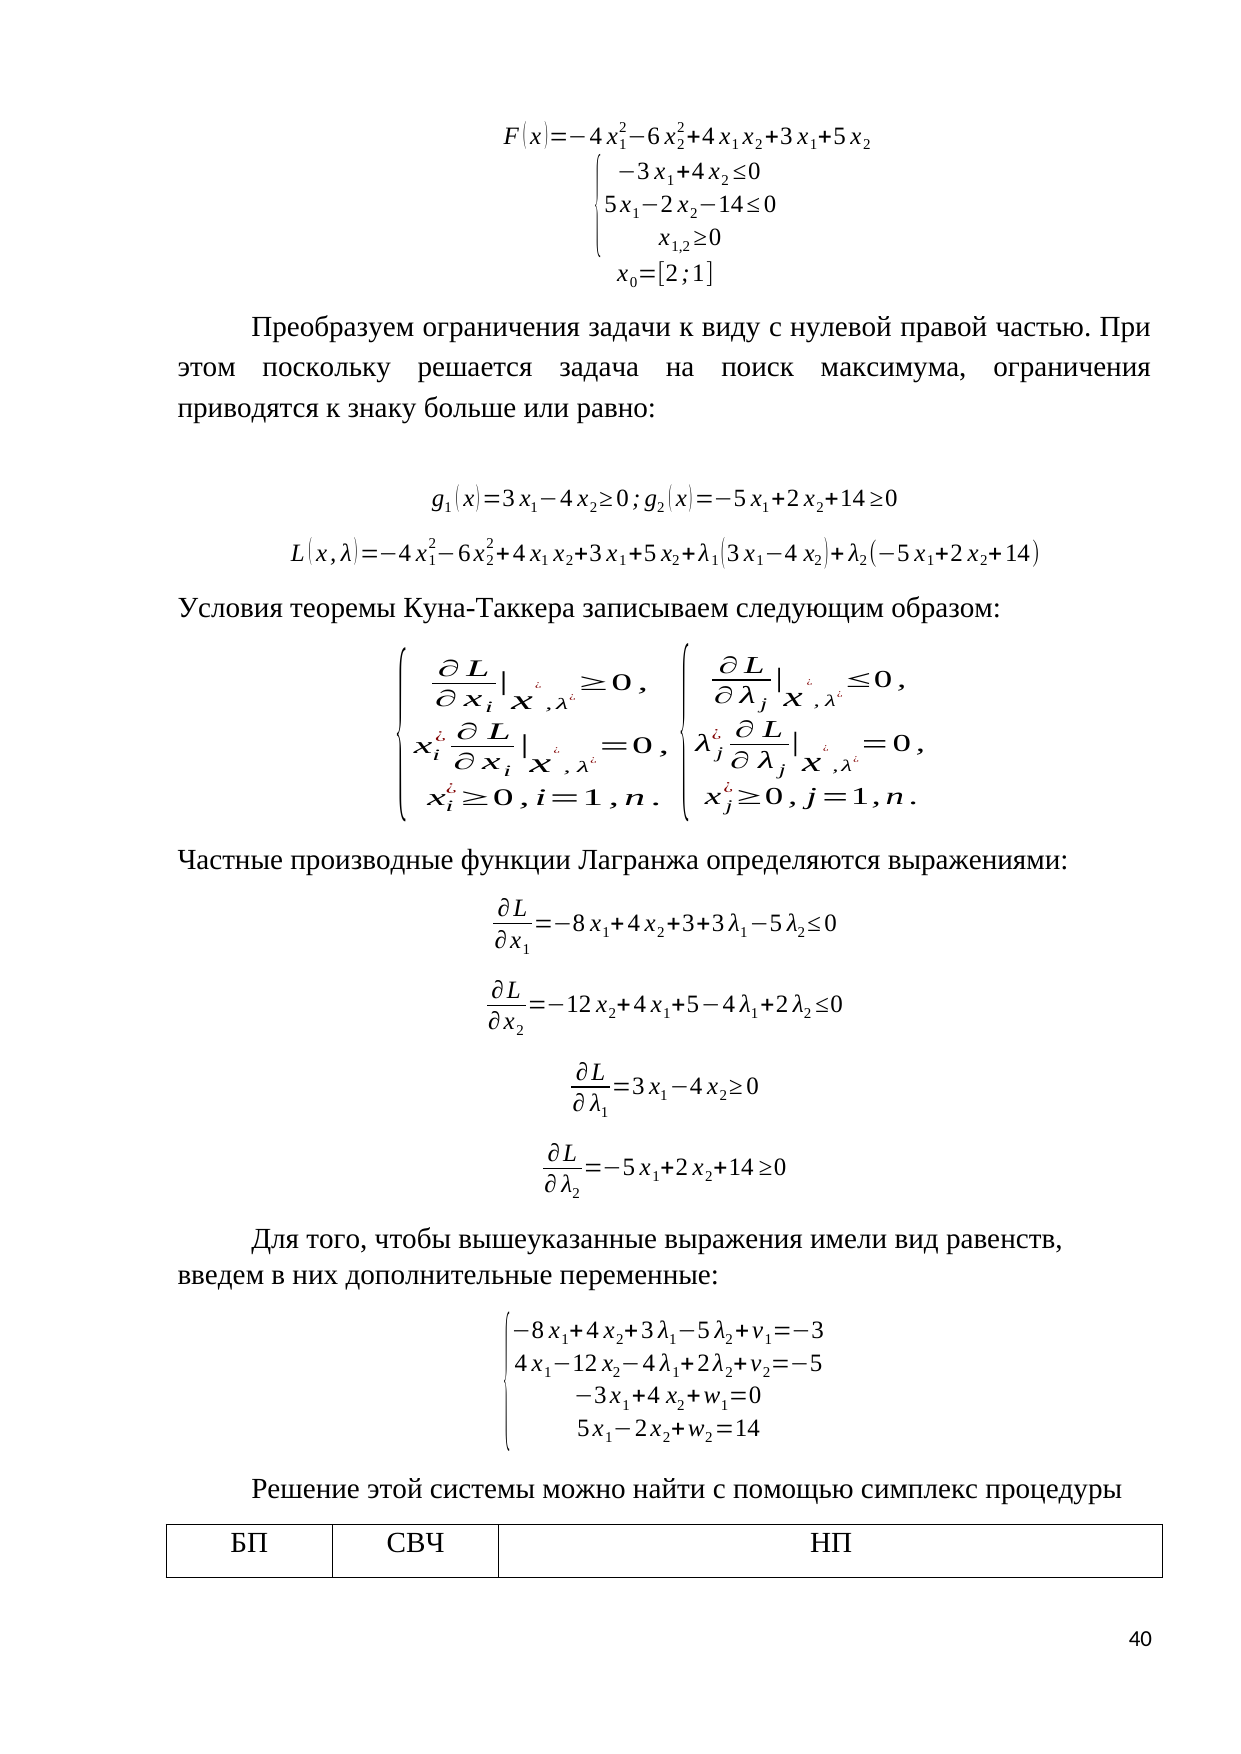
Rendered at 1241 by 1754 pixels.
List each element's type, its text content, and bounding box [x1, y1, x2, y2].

text Частные производные функции Лагранжа определяются выражениями: [177, 842, 1152, 876]
table_header НП [499, 1525, 1162, 1577]
text Условия теоремы Куна-Таккера записываем следующим образом: [177, 590, 1152, 623]
text Преобразуем ограничения задачи к виду с нулевой правой частью. При этом поскольку решается задача на поиск максимума, ограничения приводятся к знаку больше или равно: [177, 309, 1152, 423]
text Решение этой системы можно найти с помощью симплекс процедуры [177, 1471, 1152, 1504]
table_header БП [167, 1525, 332, 1577]
table_header СВЧ [333, 1525, 498, 1577]
text Для того, чтобы вышеуказанные выражения имели вид равенств, введем в них дополнительные переменные: [177, 1221, 1152, 1291]
